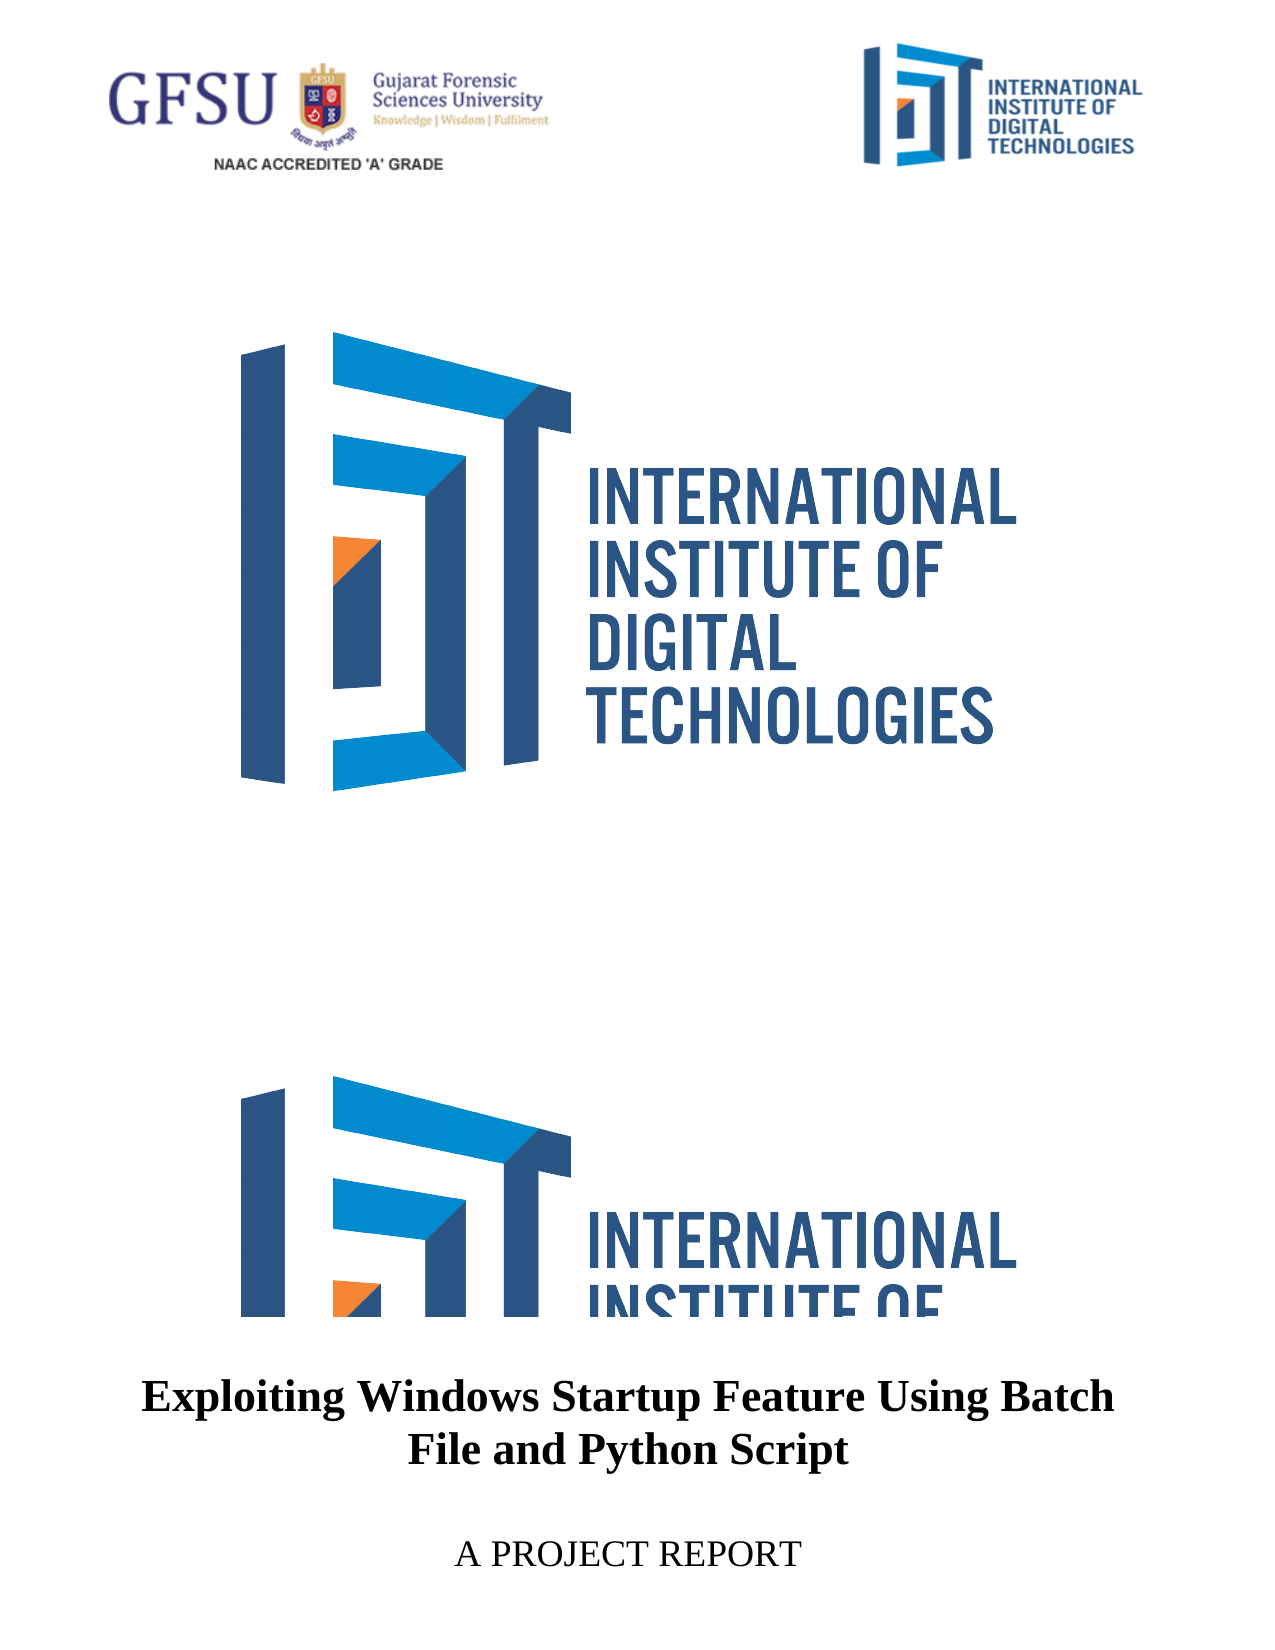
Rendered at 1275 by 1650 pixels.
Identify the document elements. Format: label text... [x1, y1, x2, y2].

picture [851, 37, 1152, 175]
picture [103, 203, 1154, 920]
picture [103, 948, 1154, 1317]
picture [103, 60, 555, 175]
text Exploiting Windows Startup Feature Using Batch File and Python Script [103, 1369, 1153, 1474]
text A PROJECT REPORT [103, 1532, 1153, 1575]
